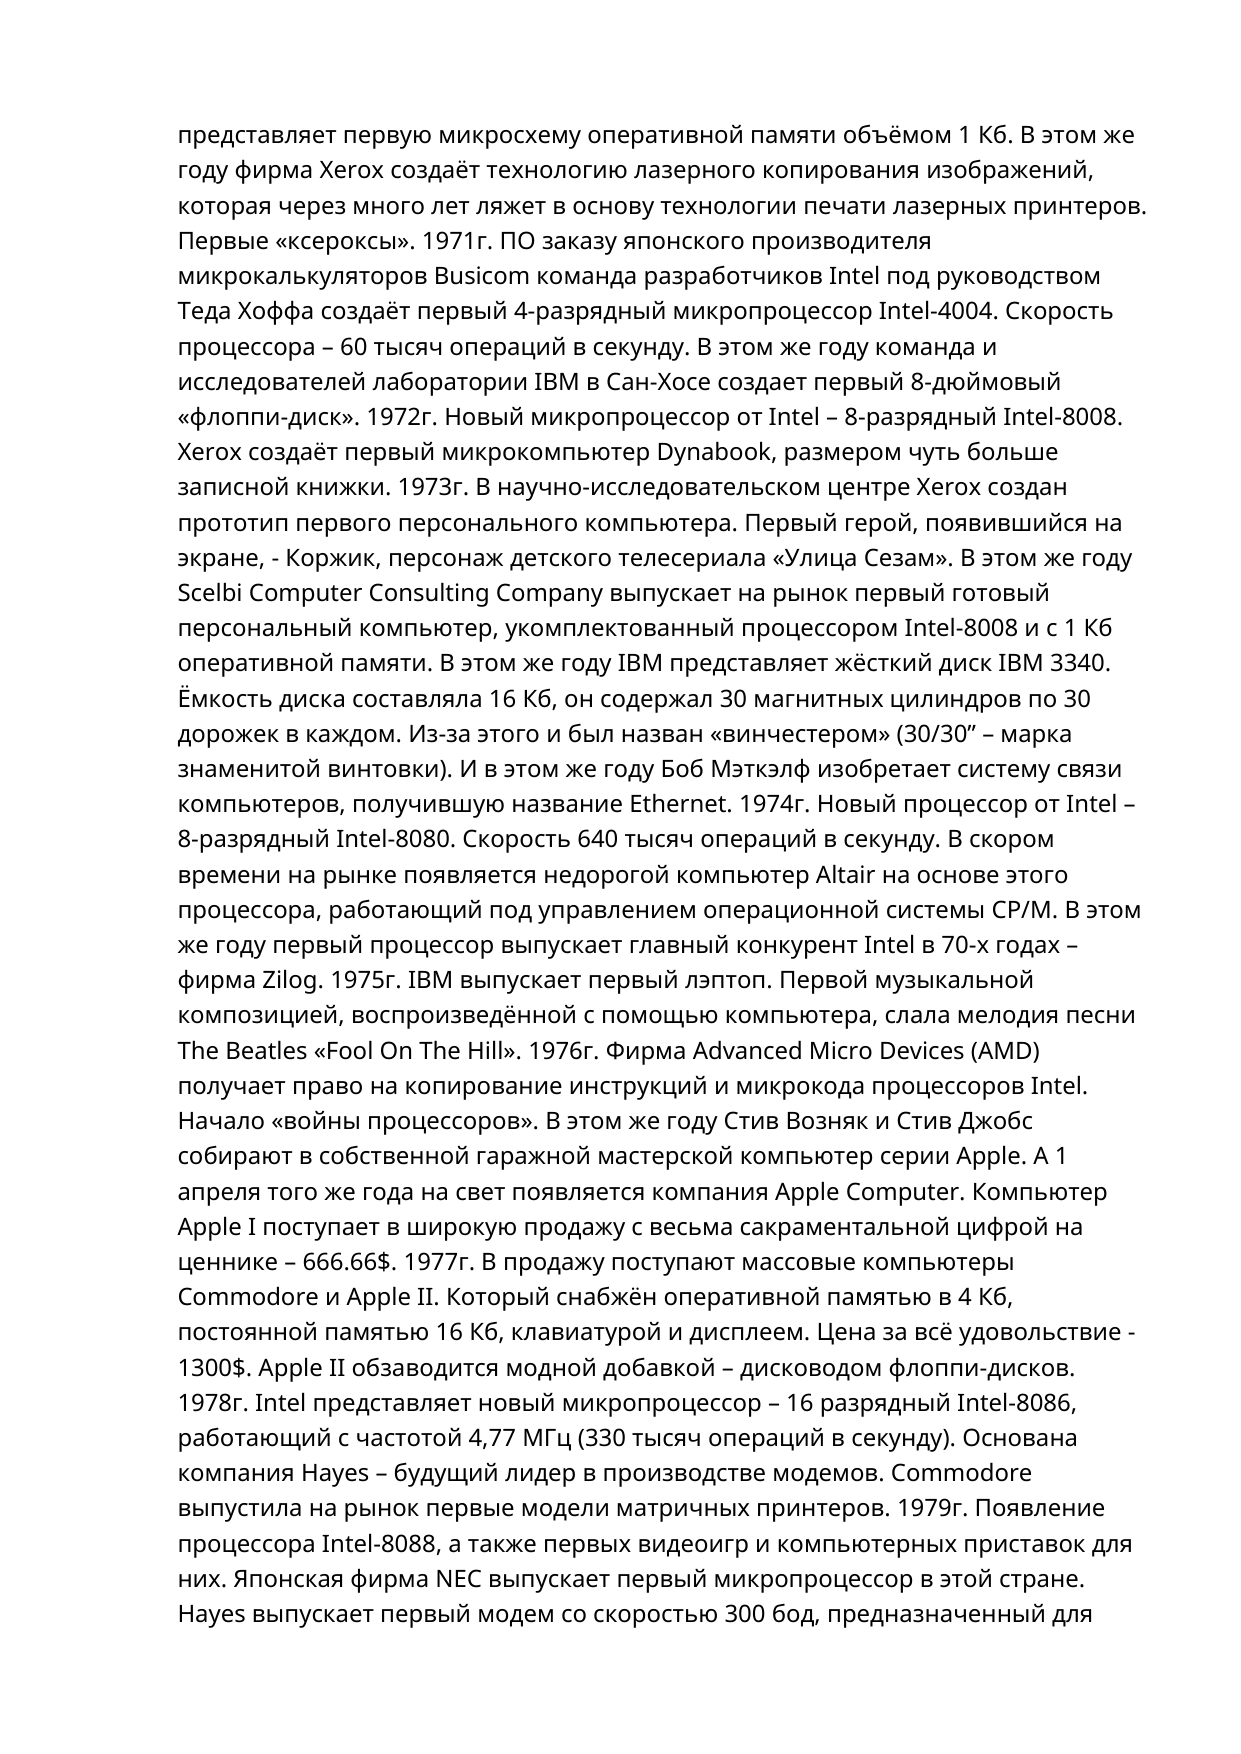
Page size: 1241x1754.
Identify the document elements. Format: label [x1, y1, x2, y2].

text [177, 118, 1152, 1629]
